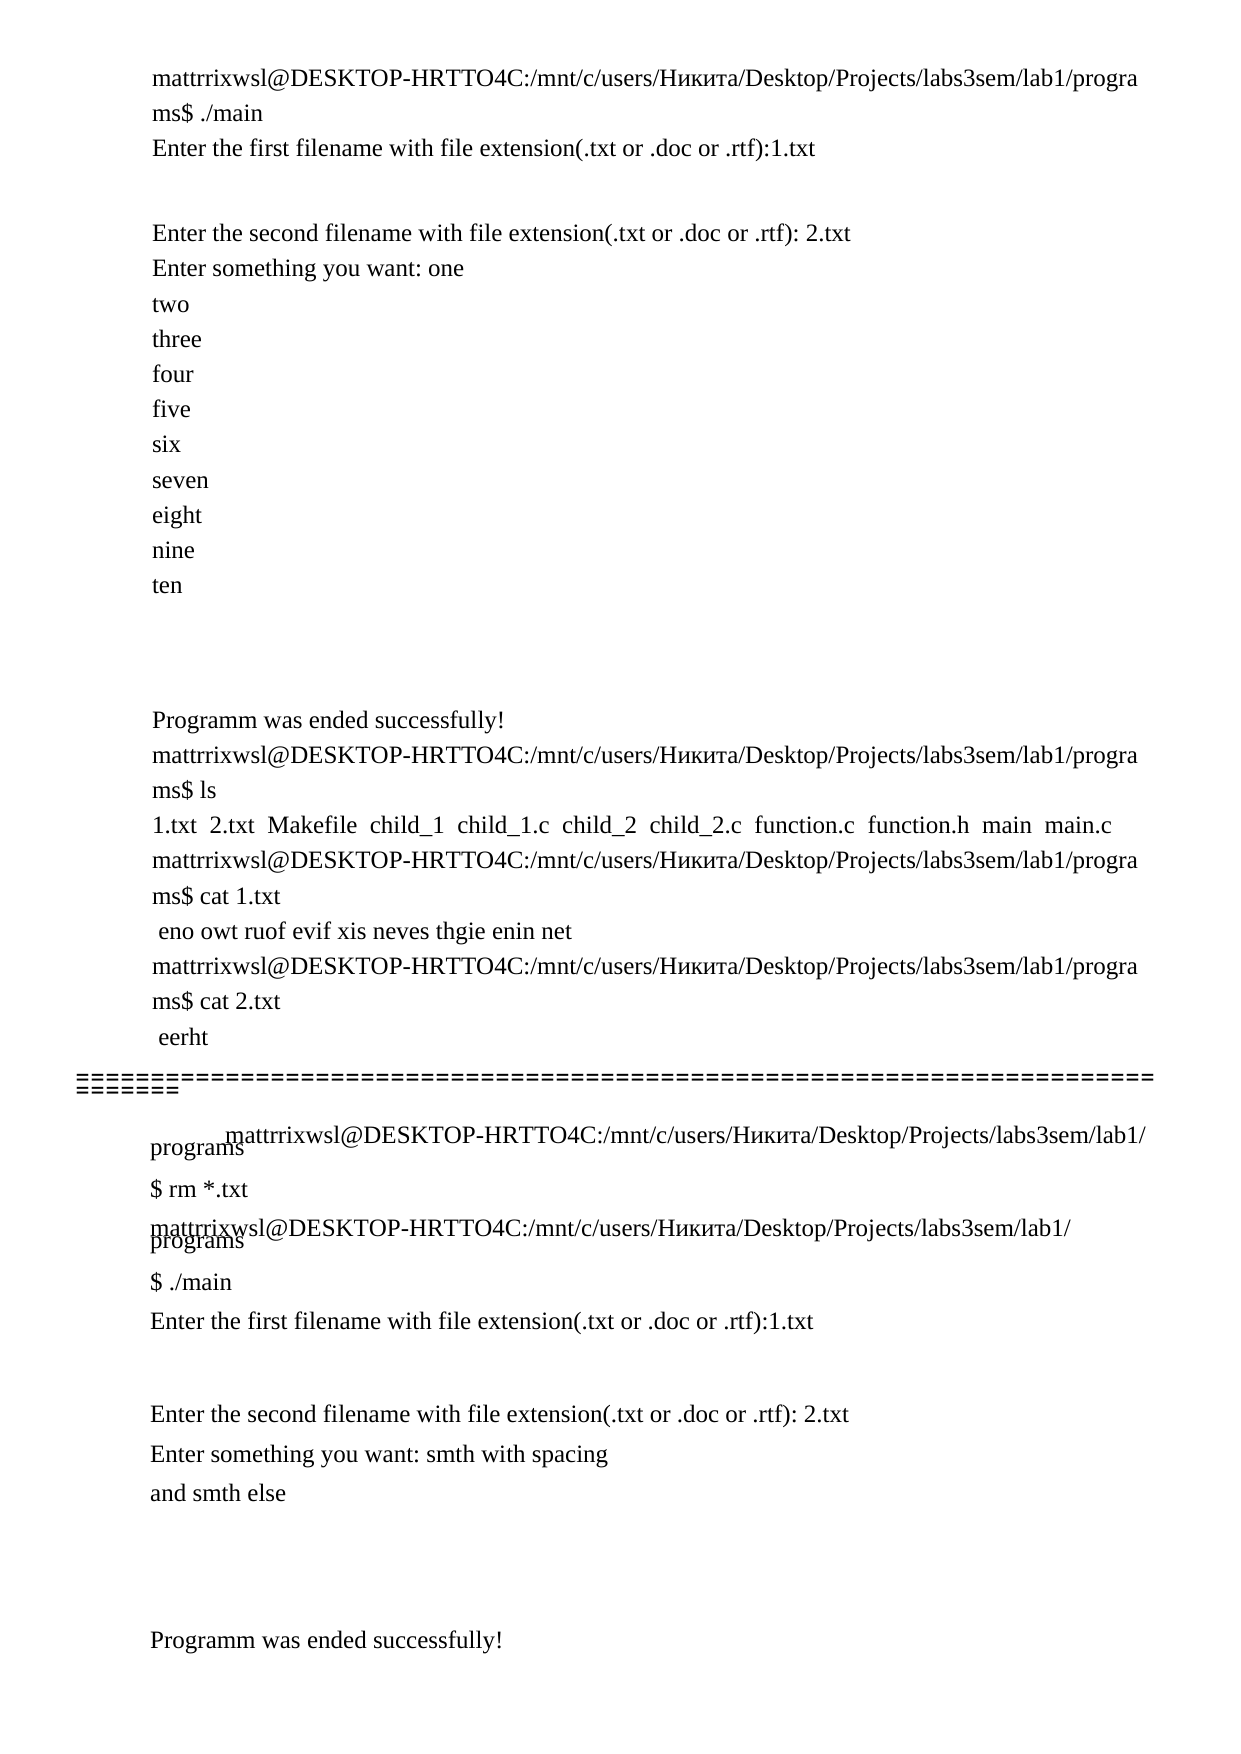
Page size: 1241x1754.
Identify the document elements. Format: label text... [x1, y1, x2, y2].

text eight [182, 512, 1147, 526]
text mattrrixwsl@DESKTOP-HRTTO4C:/mnt/c/users/Никита/Desktop/Projects/labs3sem/lab1/progra [270, 963, 817, 977]
text mattrrixwsl@DESKTOP-HRTTO4C:/mnt/c/users/Никита/Desktop/Projects/labs3sem/lab1/programs [150, 1225, 1165, 1254]
text 1.txt 2.txt Makefile child_1 child_1.c child_2 child_2.c function.c function.h main main.c [93, 822, 1147, 837]
text Enter the first filename with file extension(.txt or .doc or .rtf):1.txt [150, 1318, 758, 1333]
text four [93, 371, 1147, 385]
text and smth else [150, 1490, 1165, 1504]
text eight [93, 512, 184, 526]
text seven [93, 477, 1147, 491]
text Enter something you want: one [93, 265, 1147, 280]
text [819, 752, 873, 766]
text Enter the second filename with file extension(.txt or .doc or .rtf): 2.txt [150, 1411, 787, 1426]
text Enter the first filename with file extension(.txt or .doc or .rtf):1.txt [93, 145, 760, 160]
text Enter the second filename with file extension(.txt or .doc or .rtf): 2.txt [786, 1411, 1165, 1426]
text =============================================================================== [75, 1073, 1165, 1107]
text three [93, 336, 1147, 350]
text nine [93, 547, 1147, 561]
text two [93, 301, 1147, 315]
text eerht [93, 1033, 1147, 1048]
text ms$ ls [93, 787, 1147, 801]
text Programm was ended successfully! [93, 717, 1147, 731]
text $ ./main [150, 1279, 1165, 1293]
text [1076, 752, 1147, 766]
text ms$ cat 1.txt [93, 893, 1147, 907]
text mattrrixwsl@DESKTOP-HRTTO4C:/mnt/c/users/Никита/Desktop/Projects/labs3sem/lab1/progra [270, 752, 817, 766]
text ms$ ./main [93, 110, 1147, 124]
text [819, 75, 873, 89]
text ms$ cat 2.txt [93, 998, 1147, 1013]
text Enter the first filename with file extension(.txt or .doc or .rtf):1.txt [757, 1318, 1165, 1333]
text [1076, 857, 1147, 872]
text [270, 75, 817, 89]
text six [93, 441, 1147, 456]
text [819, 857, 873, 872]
text mattrrixwsl@DESKTOP-HRTTO4C:/mnt/c/users/Никита/Desktop/Projects/labs3sem/lab1/progra [93, 857, 817, 872]
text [93, 75, 271, 89]
text ten [93, 582, 1147, 597]
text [874, 75, 1074, 89]
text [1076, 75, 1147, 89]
text $ rm *.txt [150, 1186, 1165, 1200]
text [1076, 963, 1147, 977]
text Programm was ended successfully! [150, 1637, 1165, 1651]
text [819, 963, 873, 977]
text Enter something you want: smth with spacing [545, 1451, 1165, 1465]
text Enter the first filename with file extension(.txt or .doc or .rtf):1.txt [759, 145, 1147, 160]
text five [93, 406, 1147, 421]
text Enter the second filename with file extension(.txt or .doc or .rtf): 2.txt [93, 230, 608, 244]
text mattrrixwsl@DESKTOP-HRTTO4C:/mnt/c/users/Никита/Desktop/Projects/labs3sem/lab1/programs [150, 1132, 1165, 1161]
text Enter the second filename with file extension(.txt or .doc or .rtf): 2.txt [789, 230, 1147, 244]
text eno owt ruof evif xis neves thgie enin net [93, 928, 1147, 942]
text Enter something you want: smth with spacing [150, 1451, 543, 1465]
